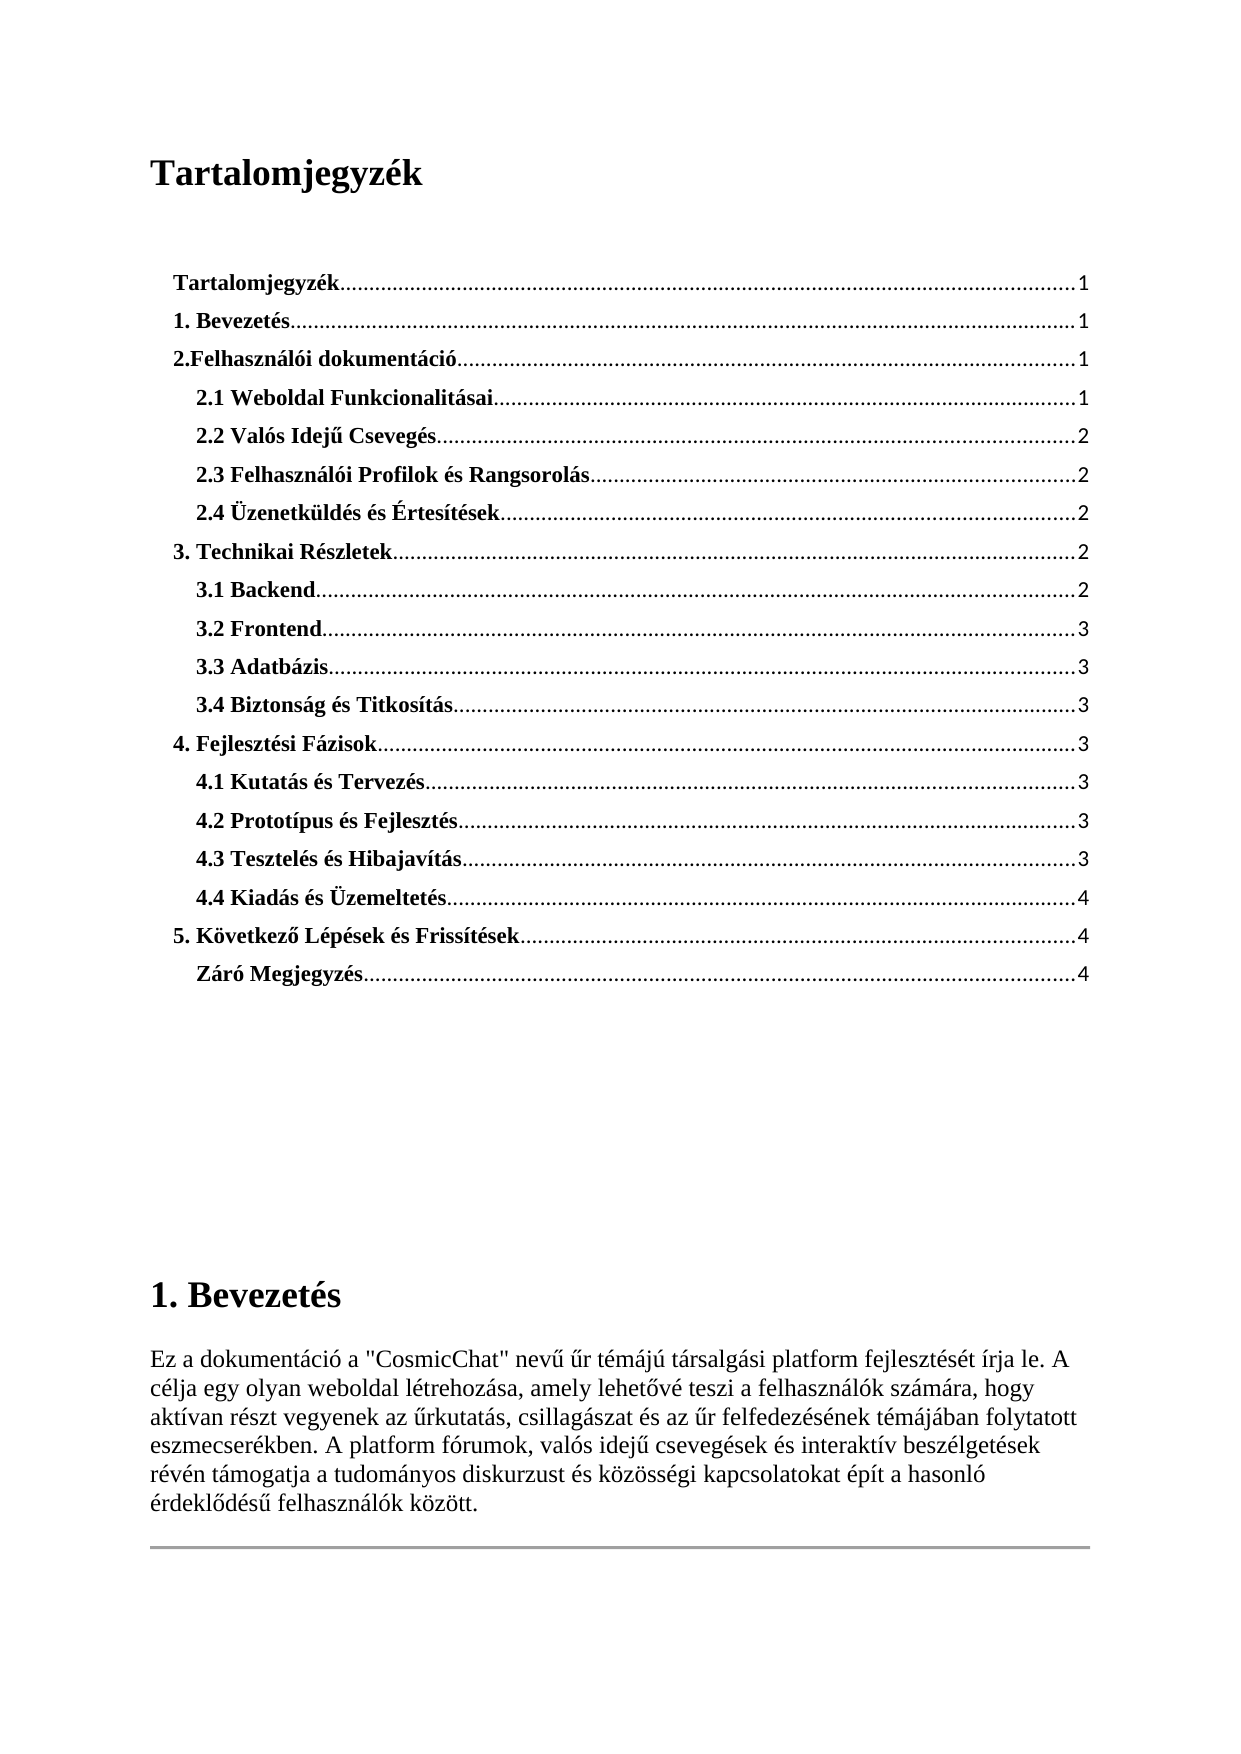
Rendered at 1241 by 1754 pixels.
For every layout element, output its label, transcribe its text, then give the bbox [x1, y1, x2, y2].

text Ez a dokumentáció a "CosmicChat" nevű űr témájú társalgási platform fejlesztését írja le. A célja egy olyan weboldal létrehozása, amely lehetővé teszi a felhasználók számára, hogy aktívan részt vegyenek az űrkutatás, csillagászat és az űr felfedezésének témájában folytatott eszmecserékben. A platform fórumok, valós idejű csevegések és interaktív beszélgetések révén támogatja a tudományos diskurzust és közösségi kapcsolatokat épít a hasonló érdeklődésű felhasználók között. [150, 1344, 1090, 1517]
text Tartalomjegyzék [150, 150, 1090, 193]
text 1. Bevezetés [150, 1272, 1090, 1315]
